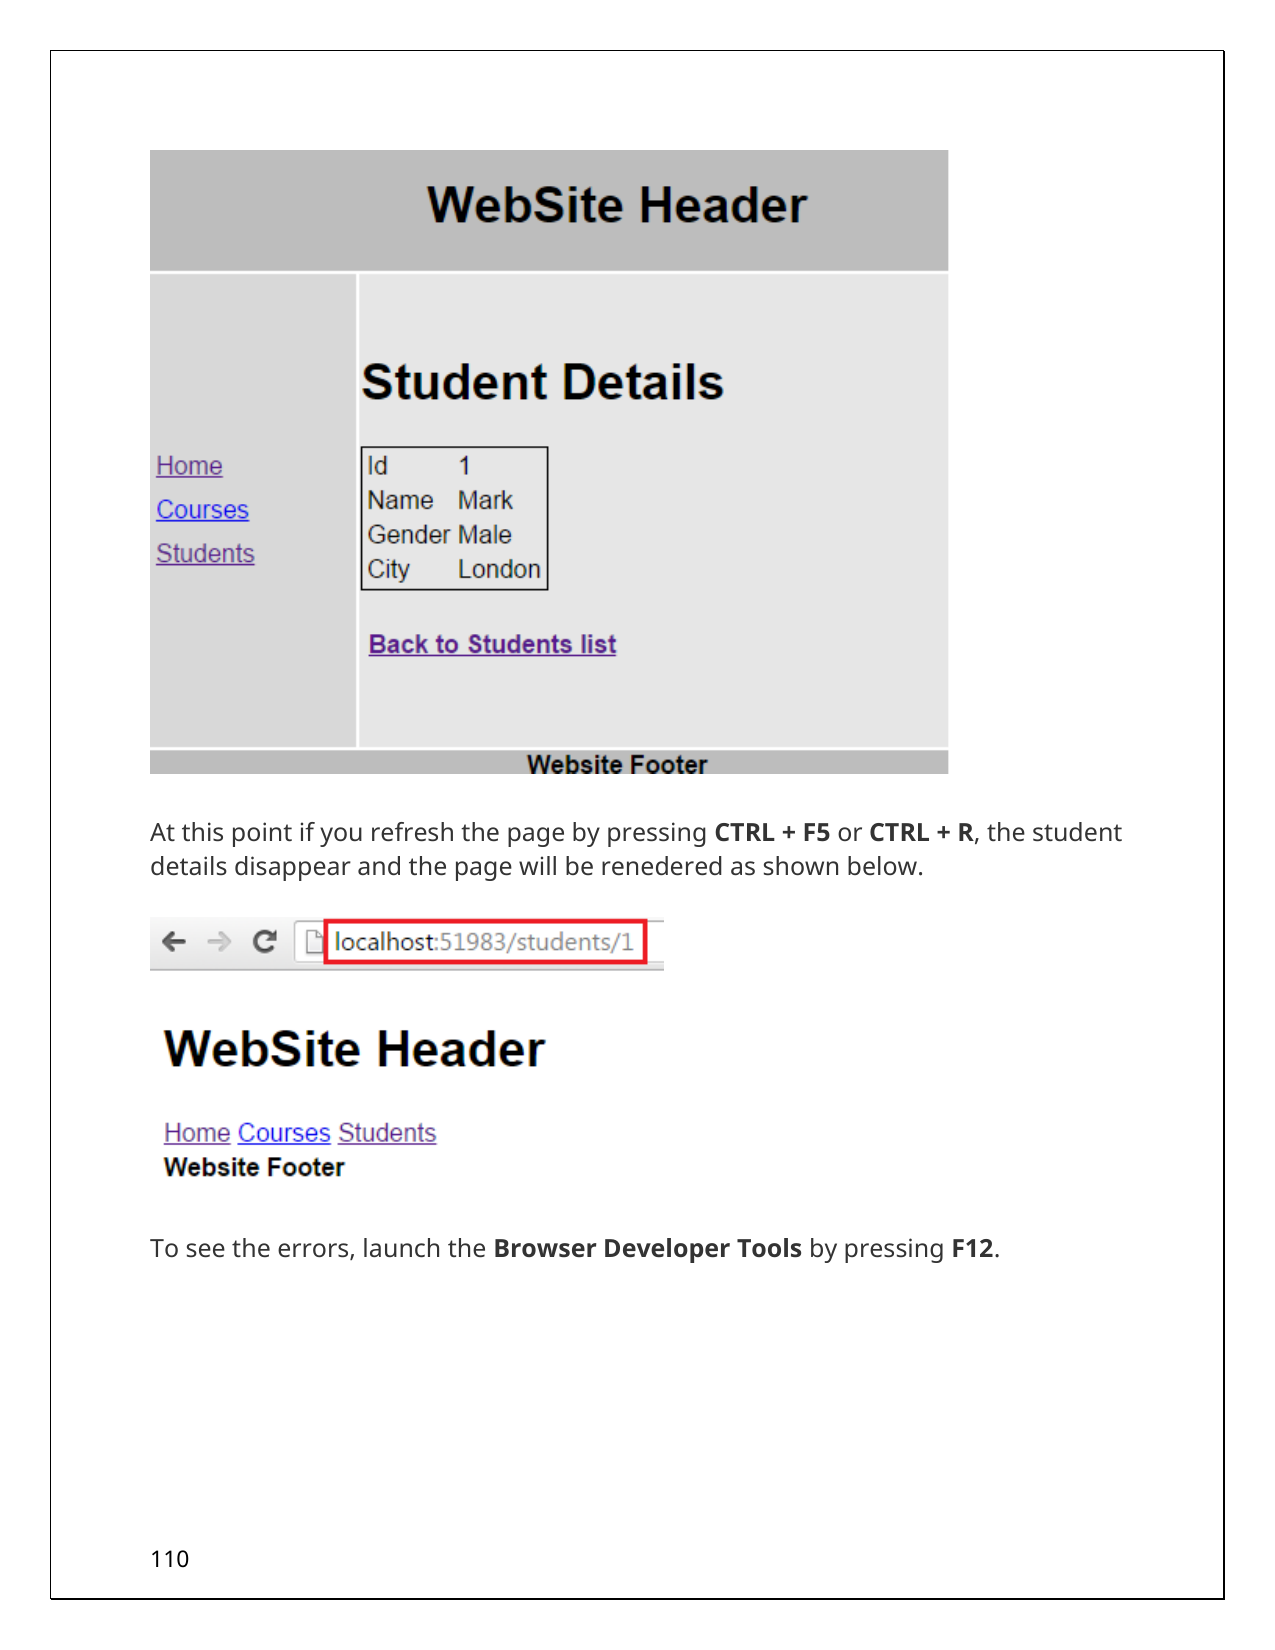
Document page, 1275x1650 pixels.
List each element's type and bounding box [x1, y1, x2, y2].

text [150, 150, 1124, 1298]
picture [150, 150, 949, 774]
picture [150, 917, 664, 1189]
